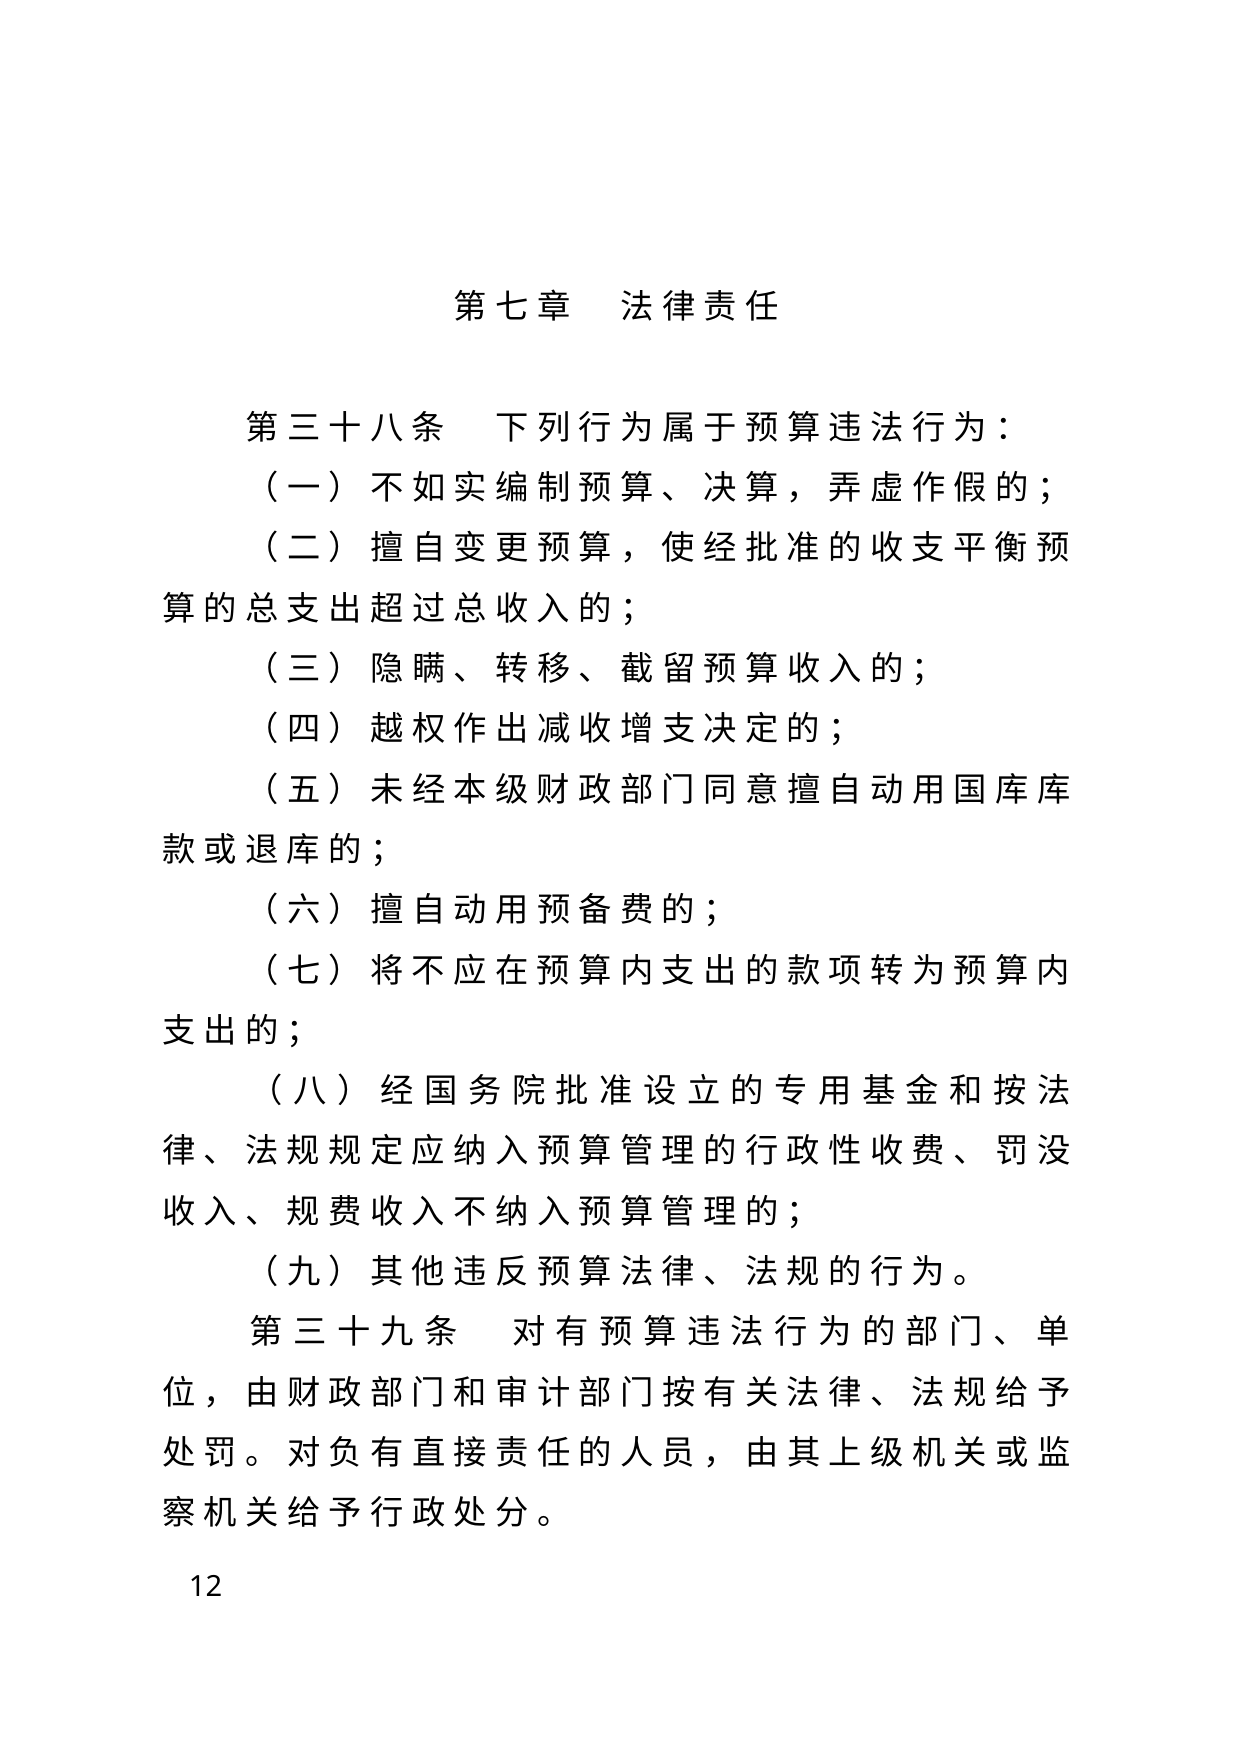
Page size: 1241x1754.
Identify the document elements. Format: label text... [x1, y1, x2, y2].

text （八）经国务院批准设立的专用基金和按法律、法规规定应纳入预算管理的行政性收费、罚没收入、规费收入不纳入预算管理的； [162, 1058, 1078, 1239]
text （六）擅自动用预备费的； [162, 877, 1078, 937]
text 第三十九条 对有预算违法行为的部门、单位，由财政部门和审计部门按有关法律、法规给予处罚。对负有直接责任的人员，由其上级机关或监察机关给予行政处分。 [162, 1299, 1078, 1540]
text 第七章 法律责任 [162, 274, 1078, 334]
text （三）隐瞒、转移、截留预算收入的； [162, 636, 1078, 696]
text （一）不如实编制预算、决算，弄虚作假的； [162, 455, 1078, 515]
text （七）将不应在预算内支出的款项转为预算内支出的； [162, 937, 1078, 1058]
text 第三十八条 下列行为属于预算违法行为： [162, 394, 1078, 455]
text （二）擅自变更预算，使经批准的收支平衡预算的总支出超过总收入的； [162, 515, 1078, 636]
text （四）越权作出减收增支决定的； [162, 696, 1078, 756]
text （五）未经本级财政部门同意擅自动用国库库款或退库的； [162, 756, 1078, 877]
text （九）其他违反预算法律、法规的行为。 [162, 1239, 1078, 1299]
